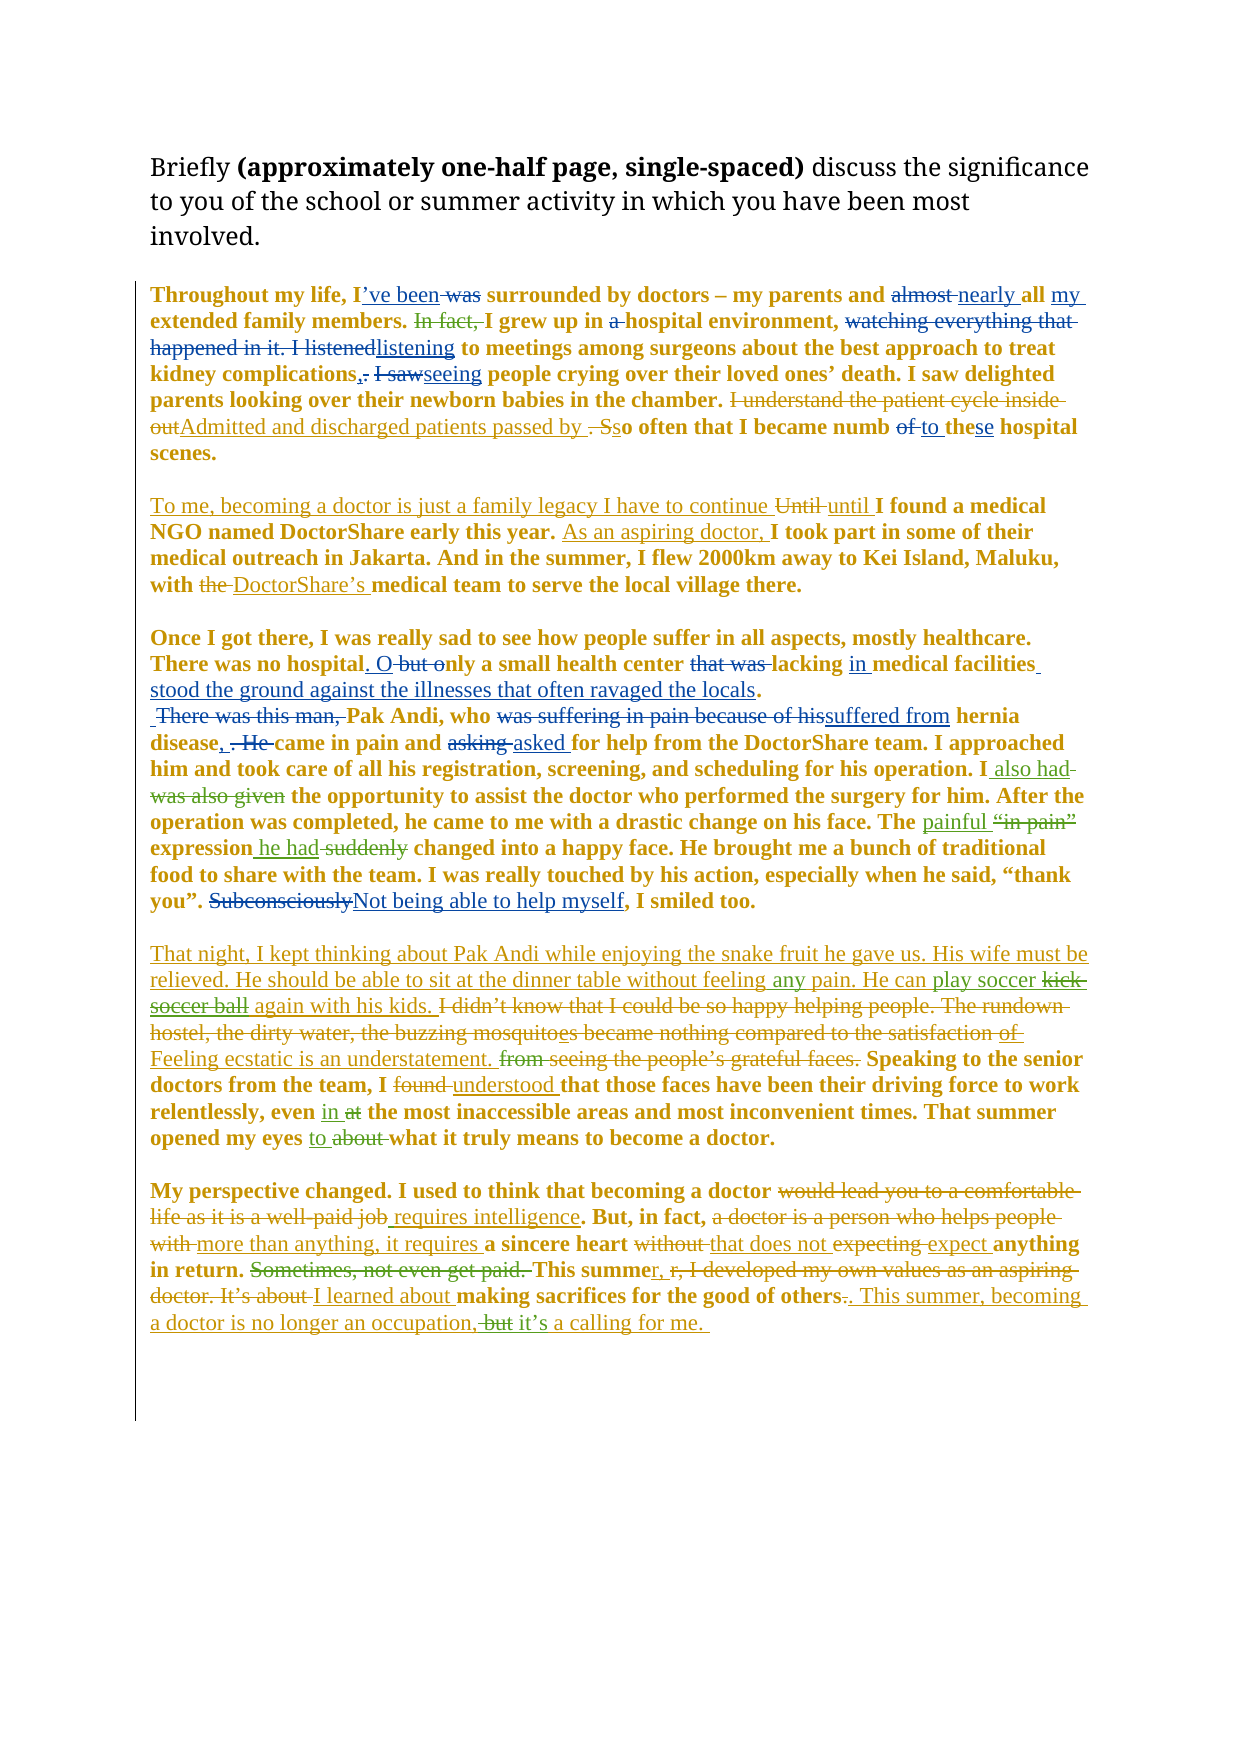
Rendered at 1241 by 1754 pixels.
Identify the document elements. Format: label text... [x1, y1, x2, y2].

text My perspective changed. I used to think that becoming a doctor . But, in fact, a sincere heart anything in return. This summemaking sacrifices for the good of others [150, 1177, 1090, 1335]
text Once I got there, I was really sad to see how people suffer in all aspects, mostly healthcare. There was no hospitalnly a small health center lacking medical facilities. [150, 623, 1090, 703]
text Briefly (approximately one-half page, single-spaced) discuss the significance to you of the school or summer activity in which you have been most involved. [150, 150, 1090, 252]
text Speaking to the senior doctors from the team, I that those faces have been their driving force to work relentlessly, even the most inaccessible areas and most inconvenient times. That summer opened my eyes what it truly means to become a doctor. [150, 940, 1090, 1151]
text Throughout my life, I surrounded by doctors – my parents and all extended family members. I grew up in hospital environment, to meetings among surgeons about the best approach to treat kidney complications people crying over their loved ones’ death. I saw delighted parents looking over their newborn babies in the chamber. o often that I became numb the hospital scenes. [150, 281, 1090, 465]
text Pak Andi, who hernia diseasecame in pain and for help from the DoctorShare team. I approached him and took care of all his registration, screening, and scheduling for his operation. I the opportunity to assist the doctor who performed the surgery for him. After the operation was completed, he came to me with a drastic change on his face. The expression changed into a happy face. He brought me a bunch of traditional food to share with the team. I was really touched by his action, especially when he said, “thank you”. , I smiled too. [150, 703, 1090, 913]
text I found a medical NGO named DoctorShare early this year. I took part in some of their medical outreach in Jakarta. And in the summer, I flew 2000km away to Kei Island, Maluku, with medical team to serve the local village there. [150, 492, 1090, 597]
